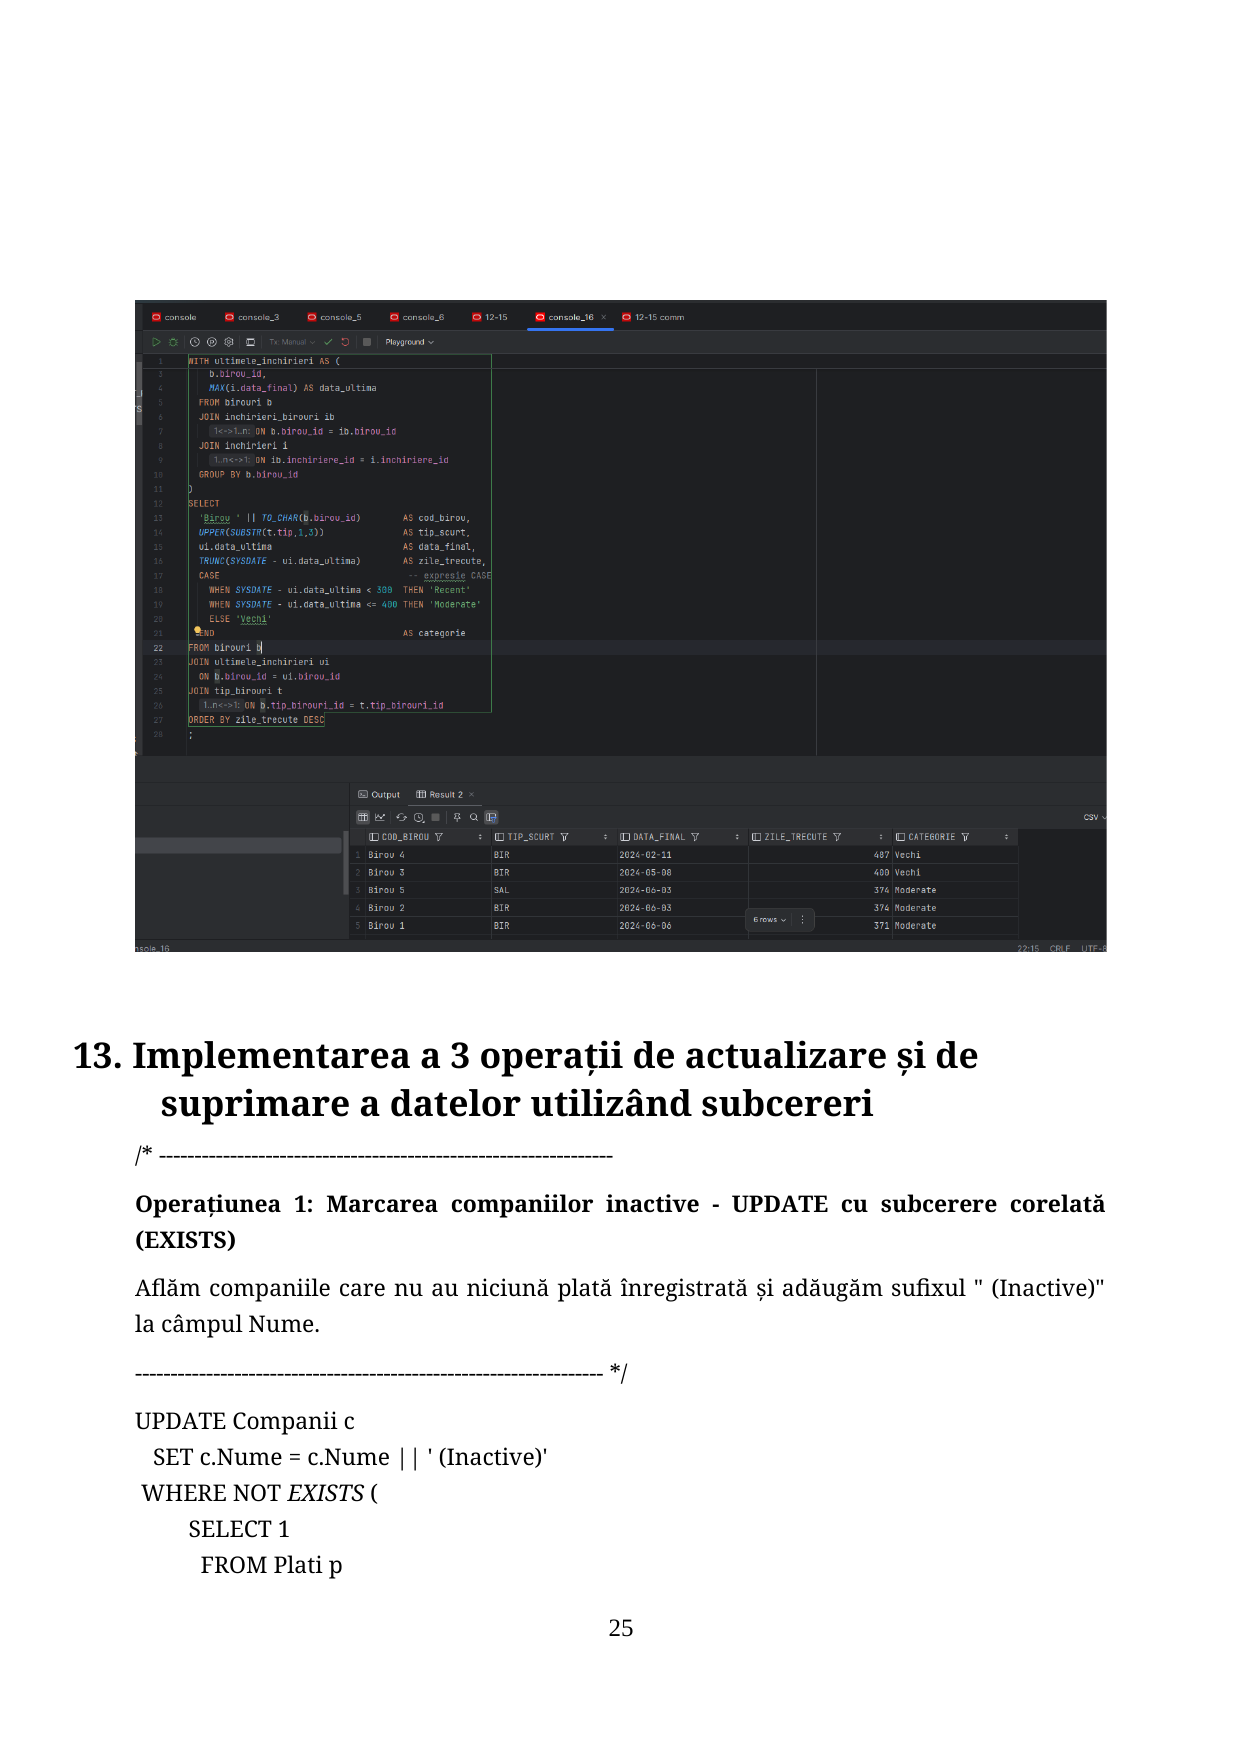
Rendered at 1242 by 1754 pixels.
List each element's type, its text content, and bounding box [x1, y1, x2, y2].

text ------------------------------------------------------------------ */ [135, 1356, 1107, 1388]
subtitle 13. Implementarea a 3 operații de actualizare și de suprimare a datelor utilizând subcereri [73, 1030, 1107, 1127]
picture [135, 300, 1107, 952]
text Operațiunea 1: Marcarea companiilor inactive - UPDATE cu subcerere corelată (EXISTS) [135, 1188, 1107, 1255]
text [135, 1405, 1107, 1580]
text Aflăm companiile care nu au niciună plată înregistrată și adăugăm sufixul " (Inactive)" la câmpul Nume. [135, 1272, 1107, 1339]
text /* ---------------------------------------------------------------- [135, 1139, 1107, 1171]
